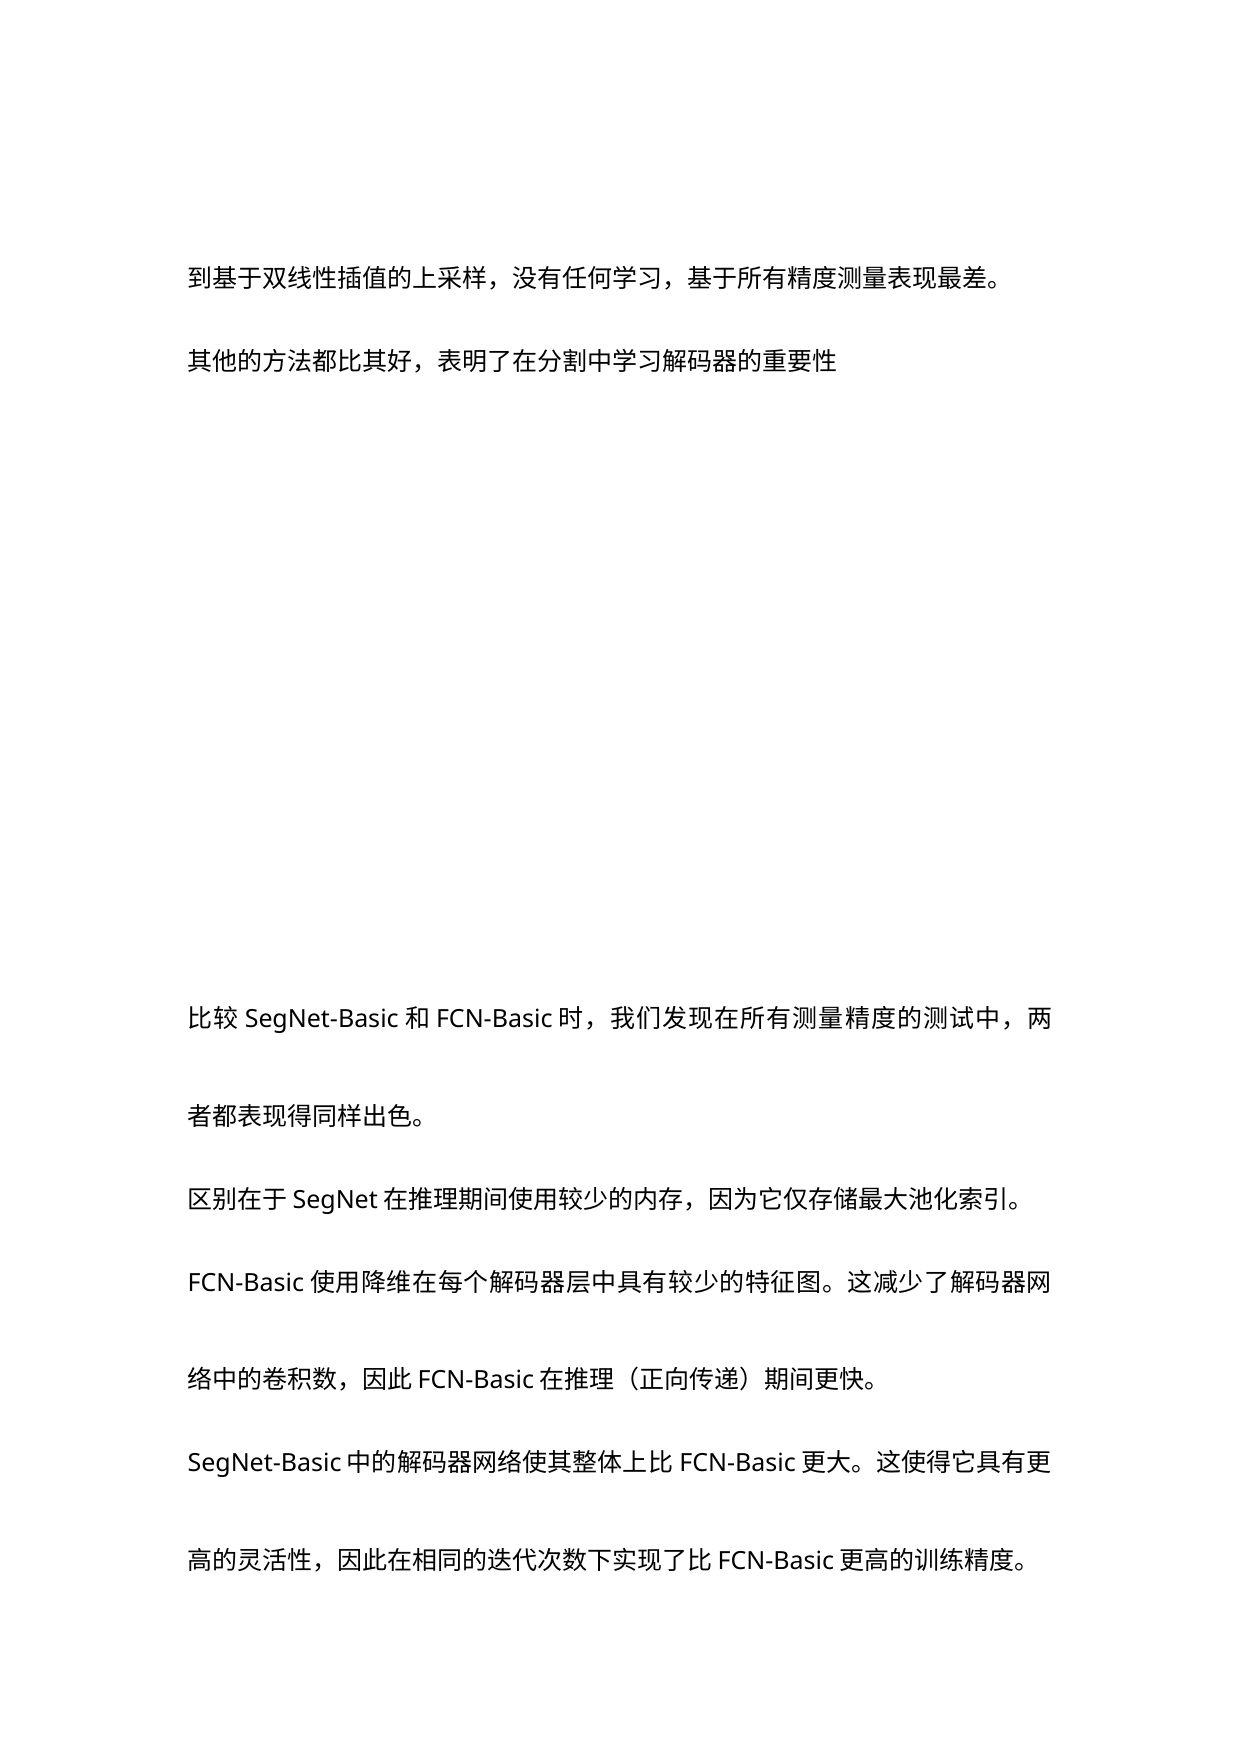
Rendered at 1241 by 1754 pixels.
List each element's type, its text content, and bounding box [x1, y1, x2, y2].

text 区别在于SegNet在推理期间使用较少的内存，因为它仅存储最大池化索引。 [187, 1165, 1053, 1230]
text 其他的方法都比其好，表明了在分割中学习解码器的重要性 [187, 327, 1053, 392]
text SegNet-Basic中的解码器网络使其整体上比FCN-Basic更大。这使得它具有更高的灵活性，因此在相同的迭代次数下实现了比FCN-Basic更高的训练精度。 [187, 1428, 1053, 1591]
text 比较SegNet-Basic和FCN-Basic时，我们发现在所有测量精度的测试中，两者都表现得同样出色。 [187, 984, 1053, 1147]
text FCN-Basic使用降维在每个解码器层中具有较少的特征图。这减少了解码器网络中的卷积数，因此FCN-Basic在推理（正向传递）期间更快。 [187, 1248, 1053, 1410]
text 到基于双线性插值的上采样，没有任何学习，基于所有精度测量表现最差。 [187, 244, 1053, 309]
